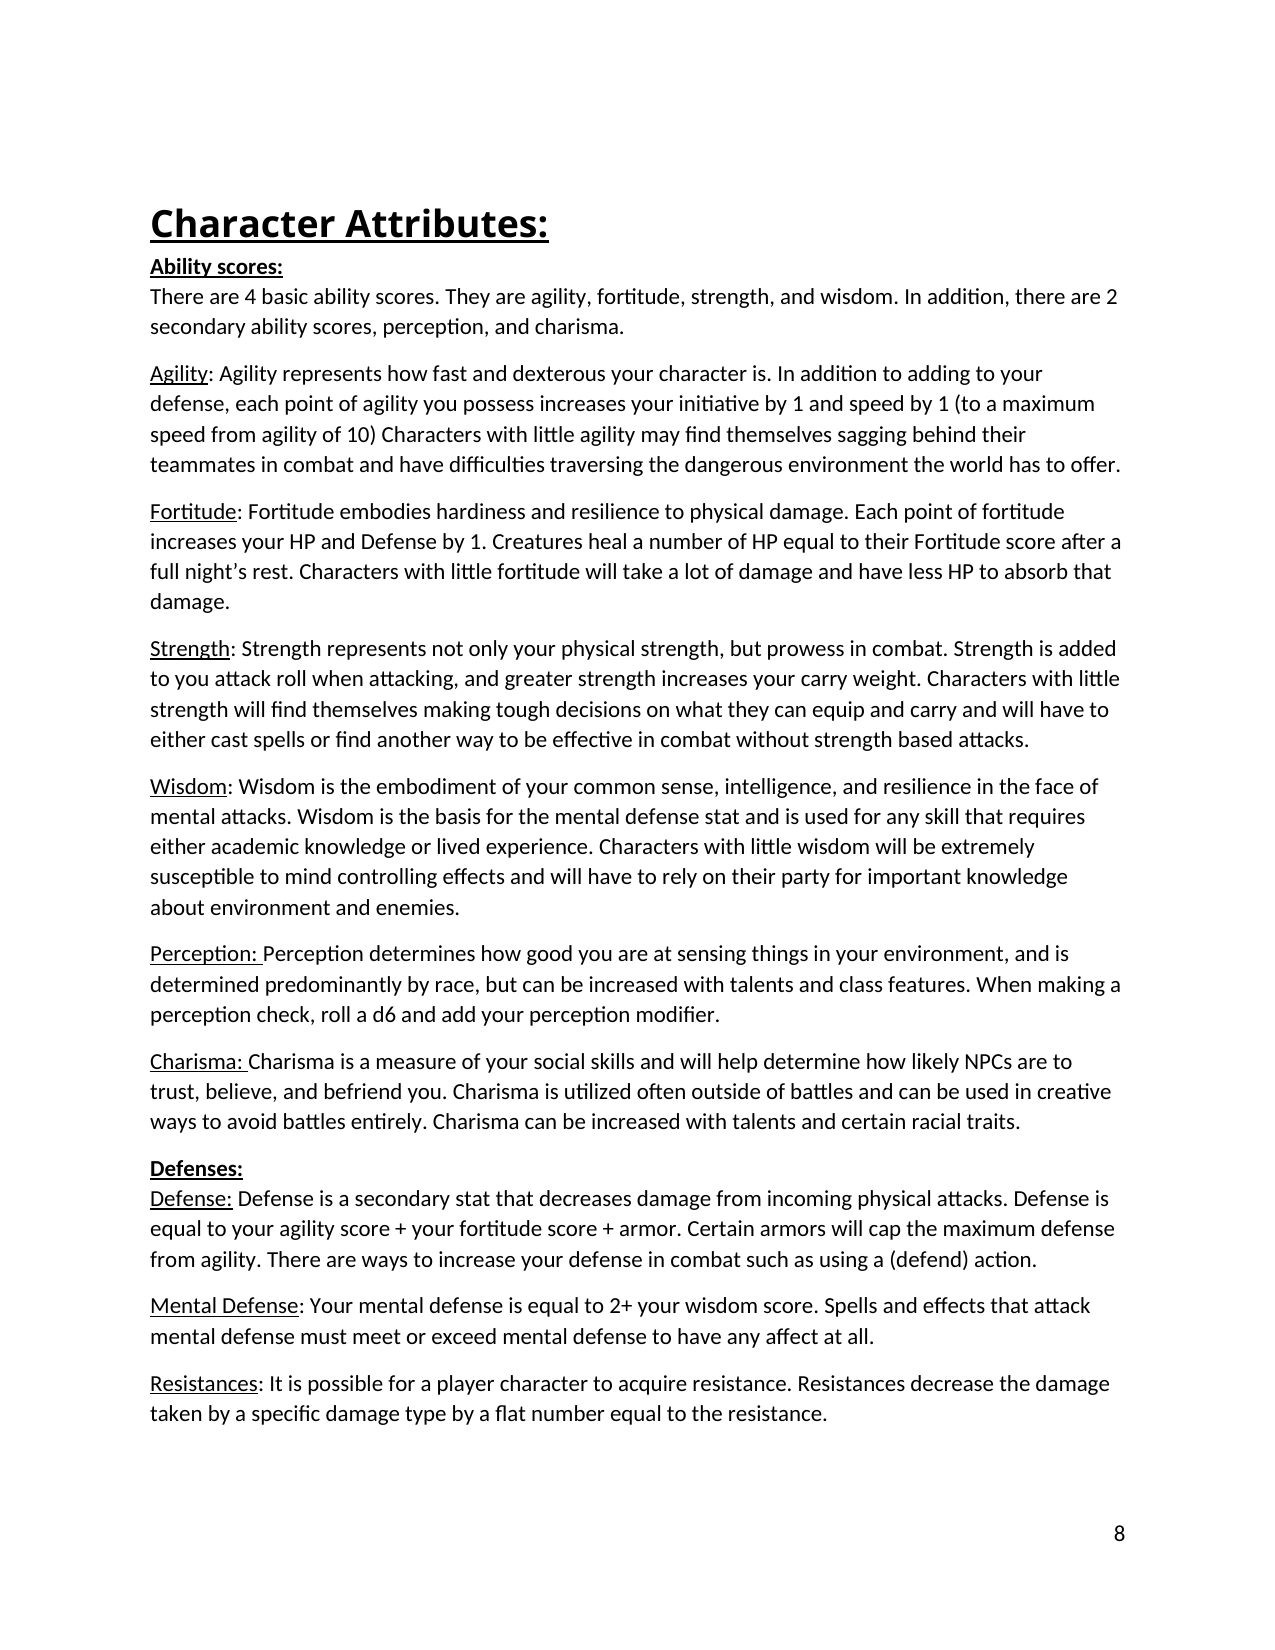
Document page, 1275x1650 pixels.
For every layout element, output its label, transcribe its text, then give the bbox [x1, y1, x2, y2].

text Ability scores: [150, 252, 1125, 280]
title Character Attributes: [150, 197, 1125, 248]
text Perception: Perception determines how good you are at sensing things in your environment, and is determined predominantly by race, but can be increased with talents and class features. When making a perception check, roll a d6 and add your perception modifier. [150, 939, 1125, 1028]
text Wisdom: Wisdom is the embodiment of your common sense, intelligence, and resilience in the face of mental attacks. Wisdom is the basis for the mental defense stat and is used for any skill that requires either academic knowledge or lived experience. Characters with little wisdom will be extremely susceptible to mind controlling effects and will have to rely on their party for important knowledge about environment and enemies. [150, 772, 1125, 921]
text Defense: Defense is a secondary stat that decreases damage from incoming physical attacks. Defense is equal to your agility score + your fortitude score + armor. Certain armors will cap the maximum defense from agility. There are ways to increase your defense in combat such as using a (defend) action. [150, 1184, 1125, 1273]
text There are 4 basic ability scores. They are agility, fortitude, strength, and wisdom. In addition, there are 2 secondary ability scores, perception, and charisma. [150, 282, 1125, 340]
text Strength: Strength represents not only your physical strength, but prowess in combat. Strength is added to you attack roll when attacking, and greater strength increases your carry weight. Characters with little strength will find themselves making tough decisions on what they can equip and carry and will have to either cast spells or find another way to be effective in combat without strength based attacks. [150, 634, 1125, 753]
text Mental Defense: Your mental defense is equal to 2+ your wisdom score. Spells and effects that attack mental defense must meet or exceed mental defense to have any affect at all. [150, 1292, 1125, 1350]
text Agility: Agility represents how fast and dexterous your character is. In addition to adding to your defense, each point of agility you possess increases your initiative by 1 and speed by 1 (to a maximum speed from agility of 10) Characters with little agility may find themselves sagging behind their teammates in combat and have difficulties traversing the dangerous environment the world has to offer. [150, 359, 1125, 478]
text Resistances: It is possible for a player character to acquire resistance. Resistances decrease the damage taken by a specific damage type by a flat number equal to the resistance. [150, 1369, 1125, 1427]
text Defenses: [150, 1154, 1125, 1182]
text Charisma: Charisma is a measure of your social skills and will help determine how likely NPCs are to trust, believe, and befriend you. Charisma is utilized often outside of battles and can be used in creative ways to avoid battles entirely. Charisma can be increased with talents and certain racial traits. [150, 1047, 1125, 1135]
text Fortitude: Fortitude embodies hardiness and resilience to physical damage. Each point of fortitude increases your HP and Defense by 1. Creatures heal a number of HP equal to their Fortitude score after a full night’s rest. Characters with little fortitude will take a lot of damage and have less HP to absorb that damage. [150, 497, 1125, 615]
